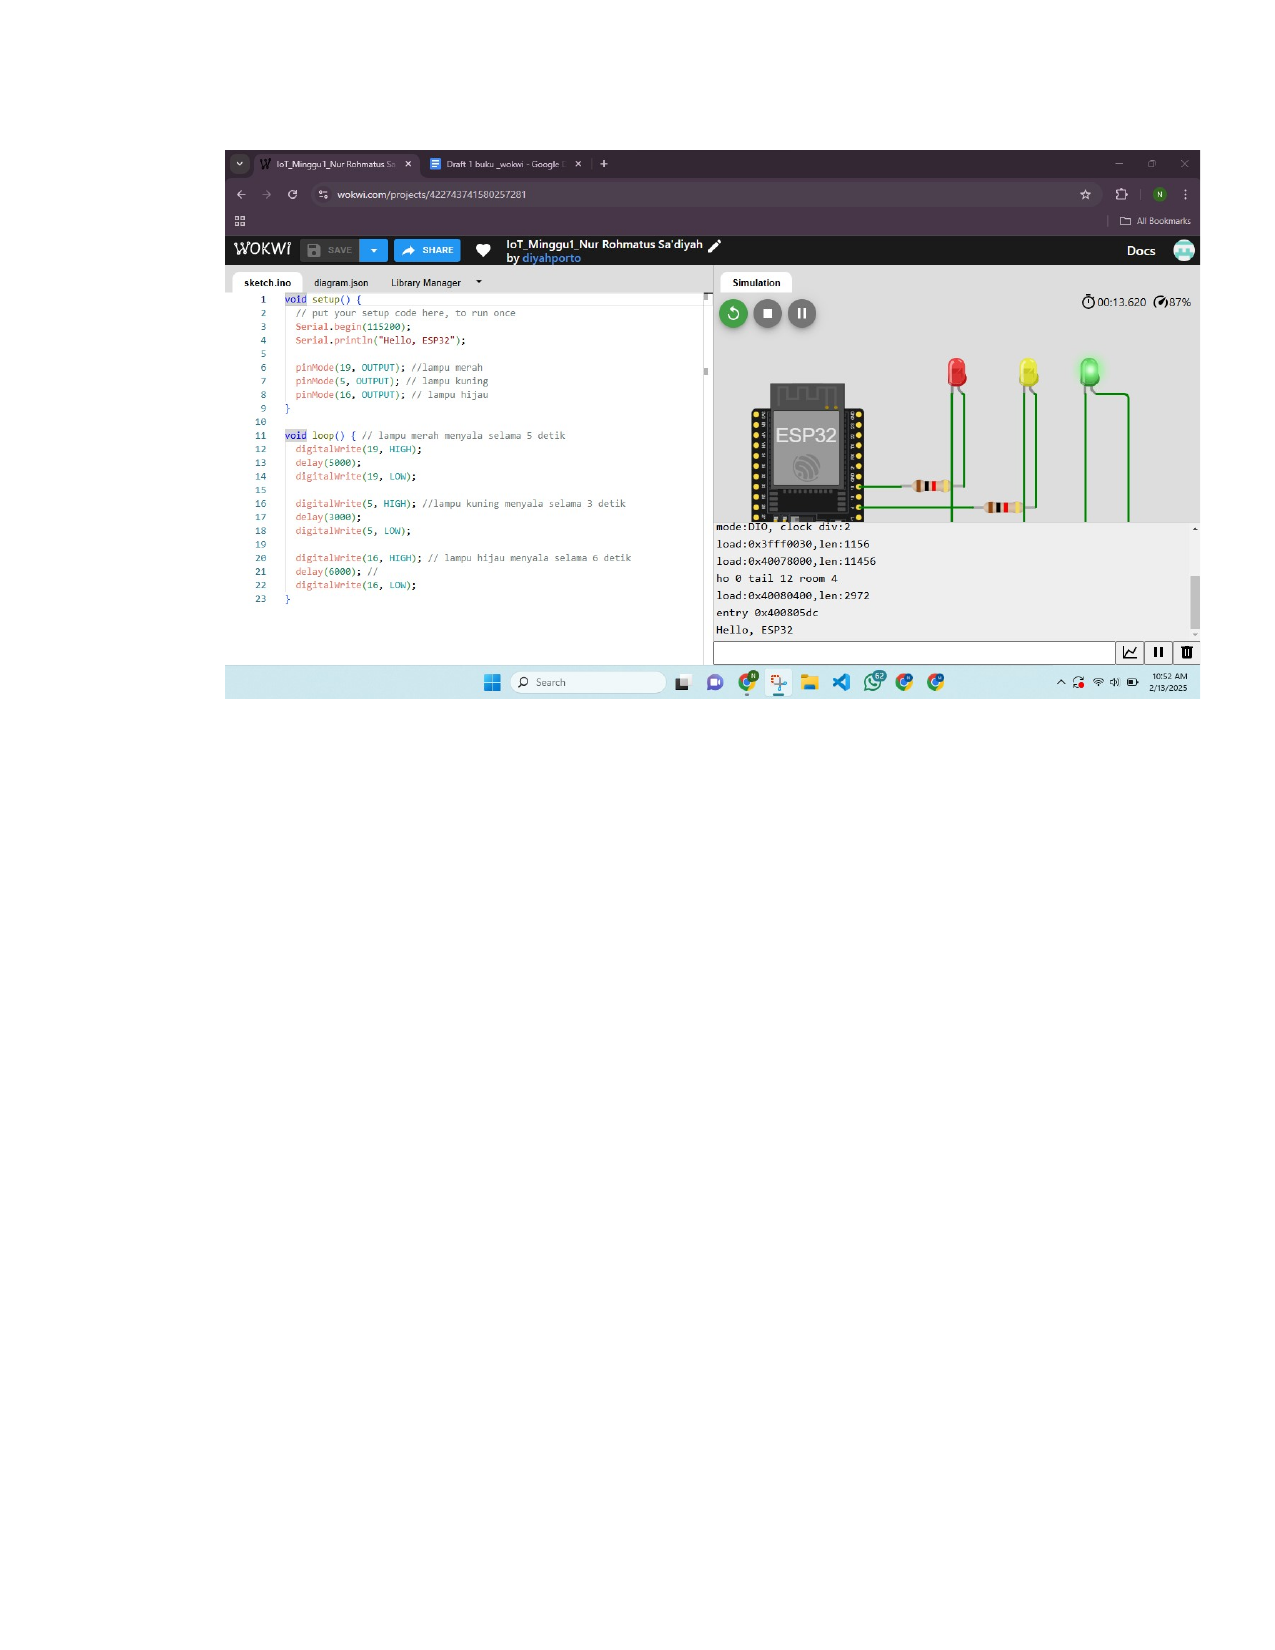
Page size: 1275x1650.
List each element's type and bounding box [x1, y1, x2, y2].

picture [225, 150, 1200, 699]
